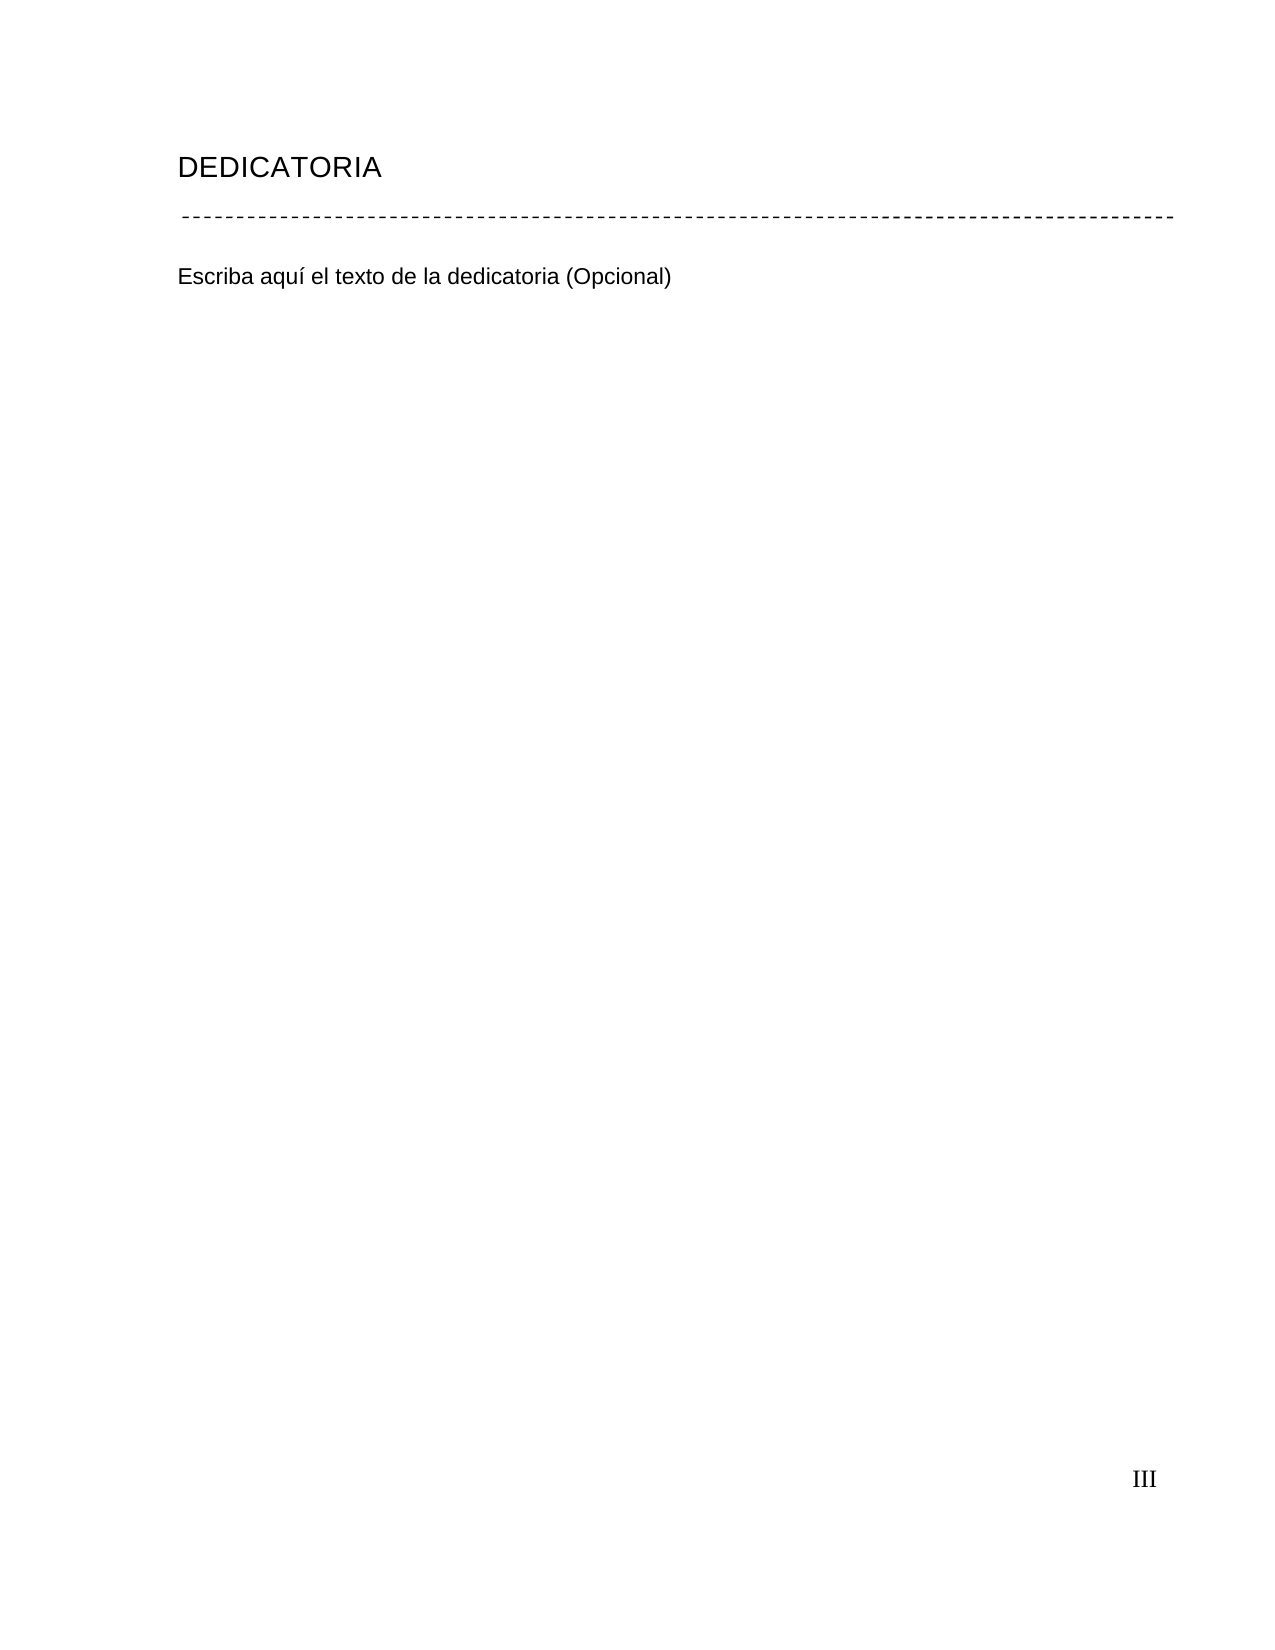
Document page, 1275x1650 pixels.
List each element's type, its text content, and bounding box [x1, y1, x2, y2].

text Escriba aquí el texto de la dedicatoria (Opcional) [177, 263, 1157, 289]
text DEDICATORIA [177, 150, 1157, 183]
